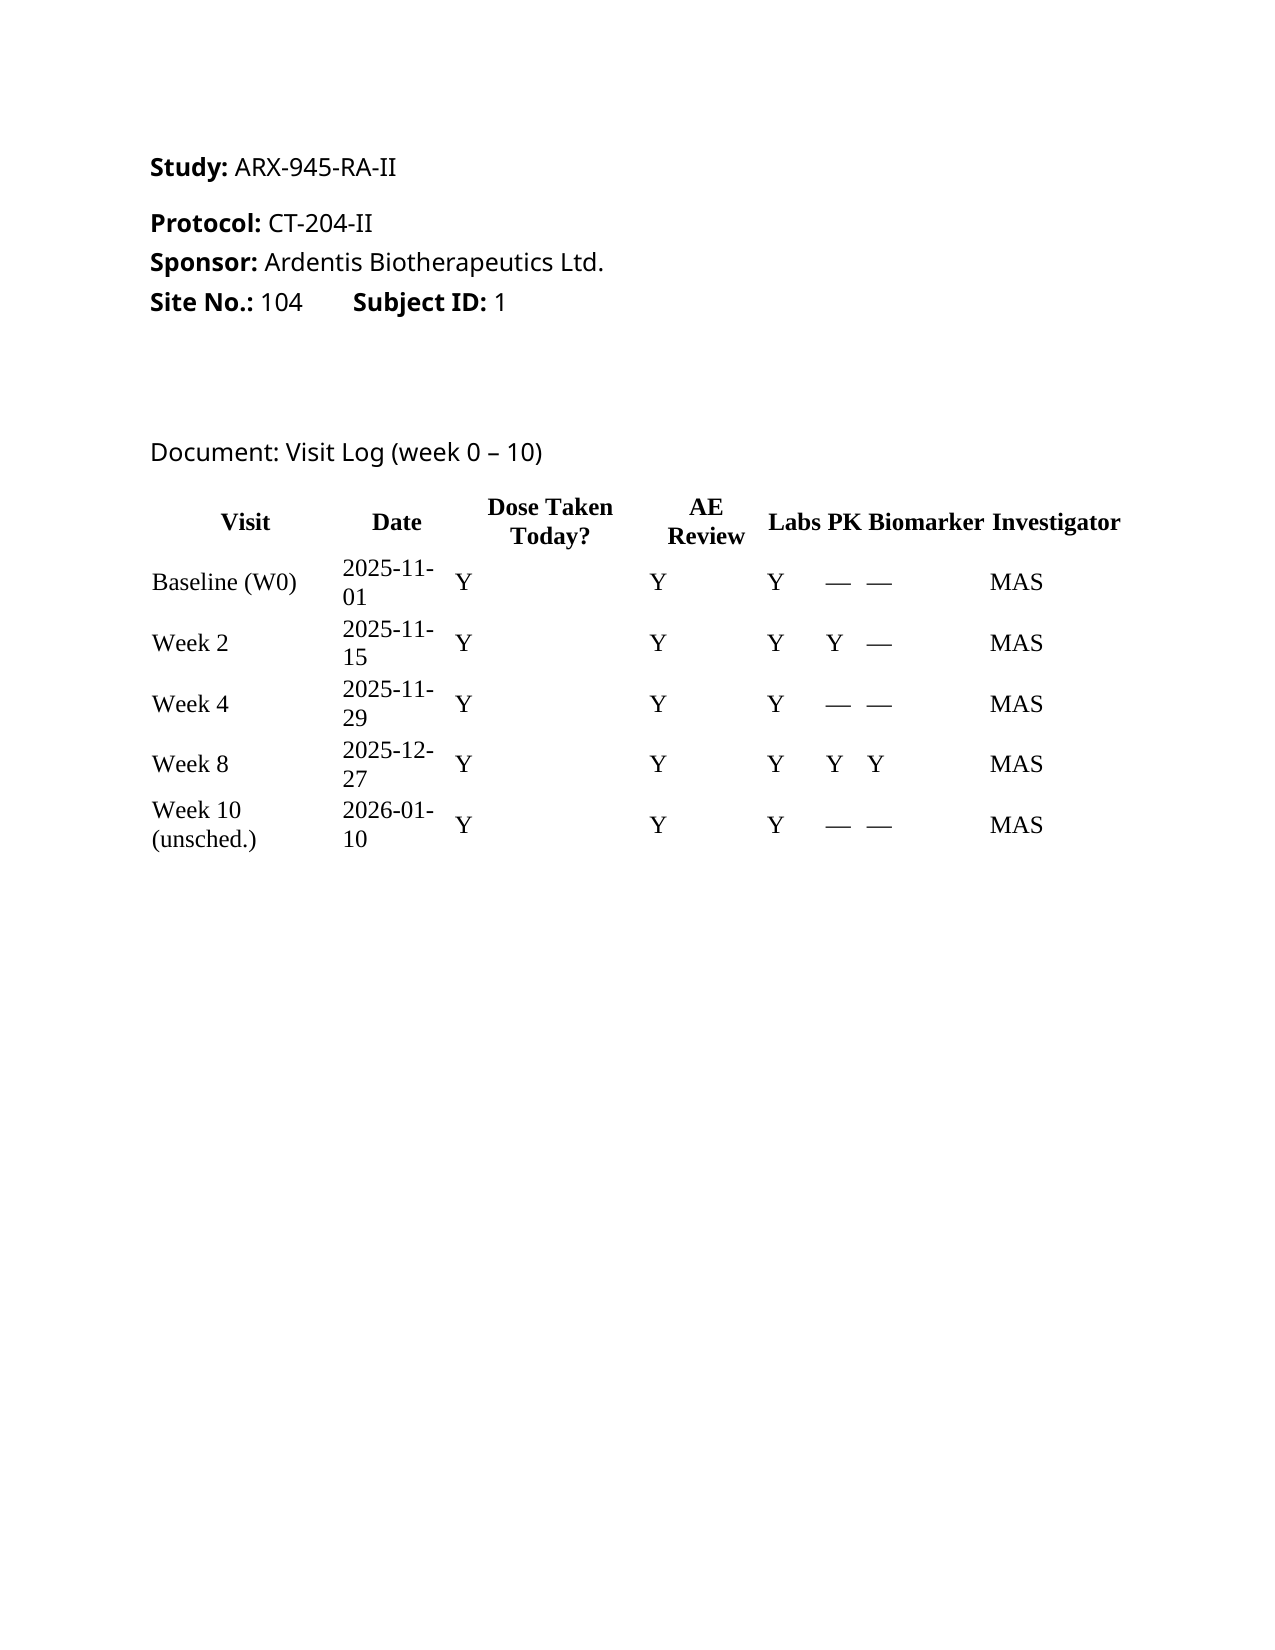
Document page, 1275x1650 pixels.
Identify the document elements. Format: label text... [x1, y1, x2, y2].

table_header Biomarker [865, 491, 988, 551]
table_cell Y [765, 673, 824, 733]
table_cell Y [765, 794, 824, 854]
table_cell 2025-12-27 [341, 733, 453, 794]
table_cell Y [453, 794, 647, 854]
table_cell Week 4 [150, 673, 341, 733]
table_cell MAS [988, 794, 1125, 854]
table_cell Y [824, 733, 865, 794]
table_cell MAS [988, 551, 1125, 612]
table_cell — [865, 794, 988, 854]
table_header AE Review [648, 491, 765, 551]
table_cell Y [453, 551, 647, 612]
table_cell Y [453, 612, 647, 673]
text Protocol: CT-204-II Sponsor: Ardentis Biotherapeutics Ltd. Site No.: 104 Subject ID: 1 [150, 206, 1125, 357]
text Document: Visit Log (week 0 – 10) [150, 435, 1125, 469]
table_cell MAS [988, 733, 1125, 794]
table_cell Y [453, 673, 647, 733]
table_header Visit [150, 491, 341, 551]
table_cell — [824, 794, 865, 854]
table_header Labs [765, 491, 824, 551]
table_header Date [341, 491, 453, 551]
table_header Dose Taken Today? [453, 491, 647, 551]
table_cell — [824, 673, 865, 733]
table_header Investigator [988, 491, 1125, 551]
table_cell Y [648, 733, 765, 794]
table_cell 2025-11-15 [341, 612, 453, 673]
table_cell Y [765, 551, 824, 612]
table_cell Y [648, 794, 765, 854]
table_cell Y [765, 733, 824, 794]
table_cell Y [865, 733, 988, 794]
table_cell — [865, 551, 988, 612]
table_cell 2025-11-29 [341, 673, 453, 733]
table_cell Y [648, 612, 765, 673]
table_cell Y [824, 612, 865, 673]
table_cell Week 10 (unsched.) [150, 794, 341, 854]
table_cell 2026-01-10 [341, 794, 453, 854]
table_cell — [865, 612, 988, 673]
table_cell — [824, 551, 865, 612]
table_cell MAS [988, 612, 1125, 673]
table_cell MAS [988, 673, 1125, 733]
table_cell Y [648, 551, 765, 612]
table_cell 2025-11-01 [341, 551, 453, 612]
table_cell Y [765, 612, 824, 673]
table_cell Baseline (W0) [150, 551, 341, 612]
table_cell Week 8 [150, 733, 341, 794]
table_header PK [824, 491, 865, 551]
table_cell Y [453, 733, 647, 794]
table_cell Y [648, 673, 765, 733]
table_cell — [865, 673, 988, 733]
table_cell Week 2 [150, 612, 341, 673]
text Study: ARX-945-RA-II [150, 150, 1125, 184]
